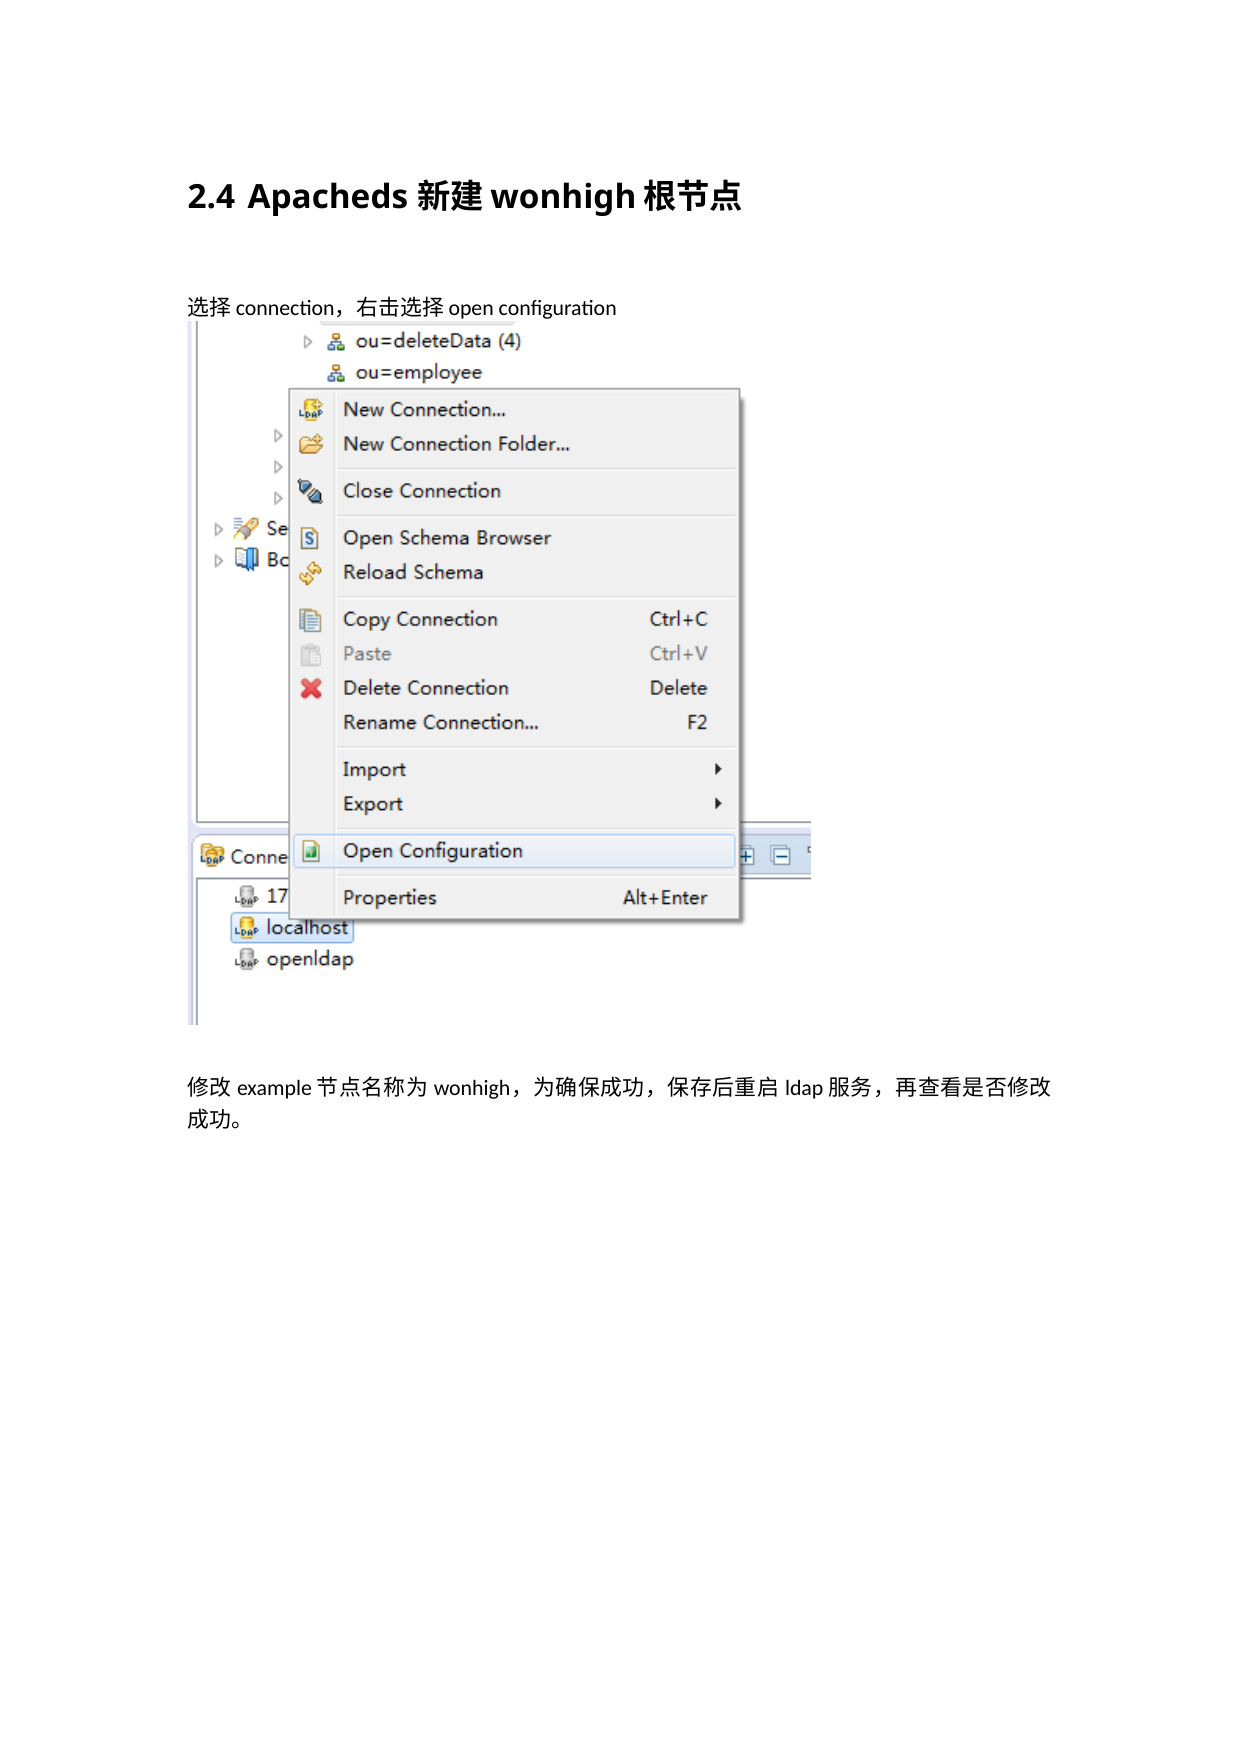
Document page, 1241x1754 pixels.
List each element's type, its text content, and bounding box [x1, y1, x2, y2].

text 修改example节点名称为wonhigh，为确保成功，保存后重启ldap服务，再查看是否修改成功。 [187, 1069, 1053, 1134]
subtitle Apacheds 新建wonhigh根节点 [187, 162, 1053, 227]
text 选择connection，右击选择open configuration [187, 289, 1053, 322]
picture [187, 321, 811, 1025]
